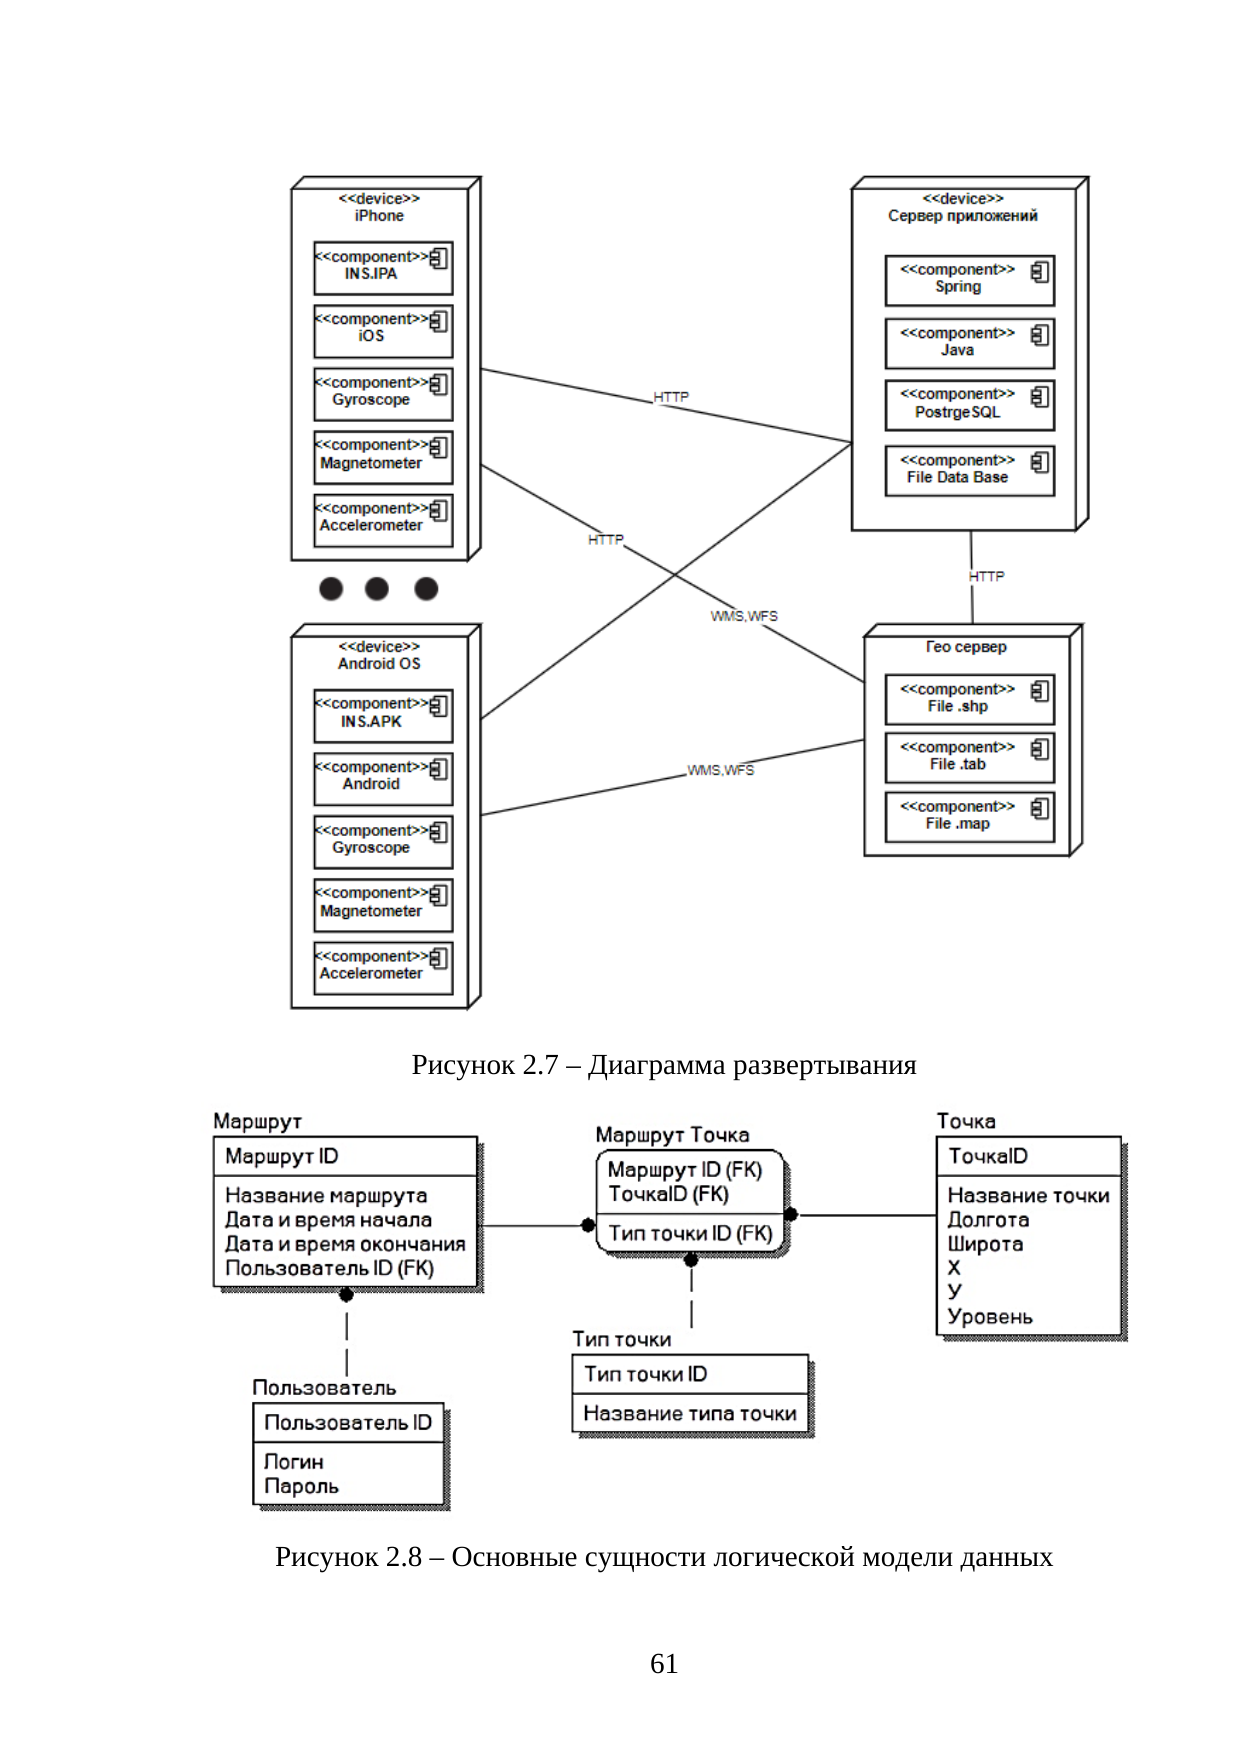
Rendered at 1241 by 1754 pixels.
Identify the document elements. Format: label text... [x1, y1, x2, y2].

picture [189, 1097, 1140, 1523]
picture [177, 118, 1152, 1031]
text Рисунок 2.7 – Диаграмма развертывания [177, 1031, 1152, 1081]
